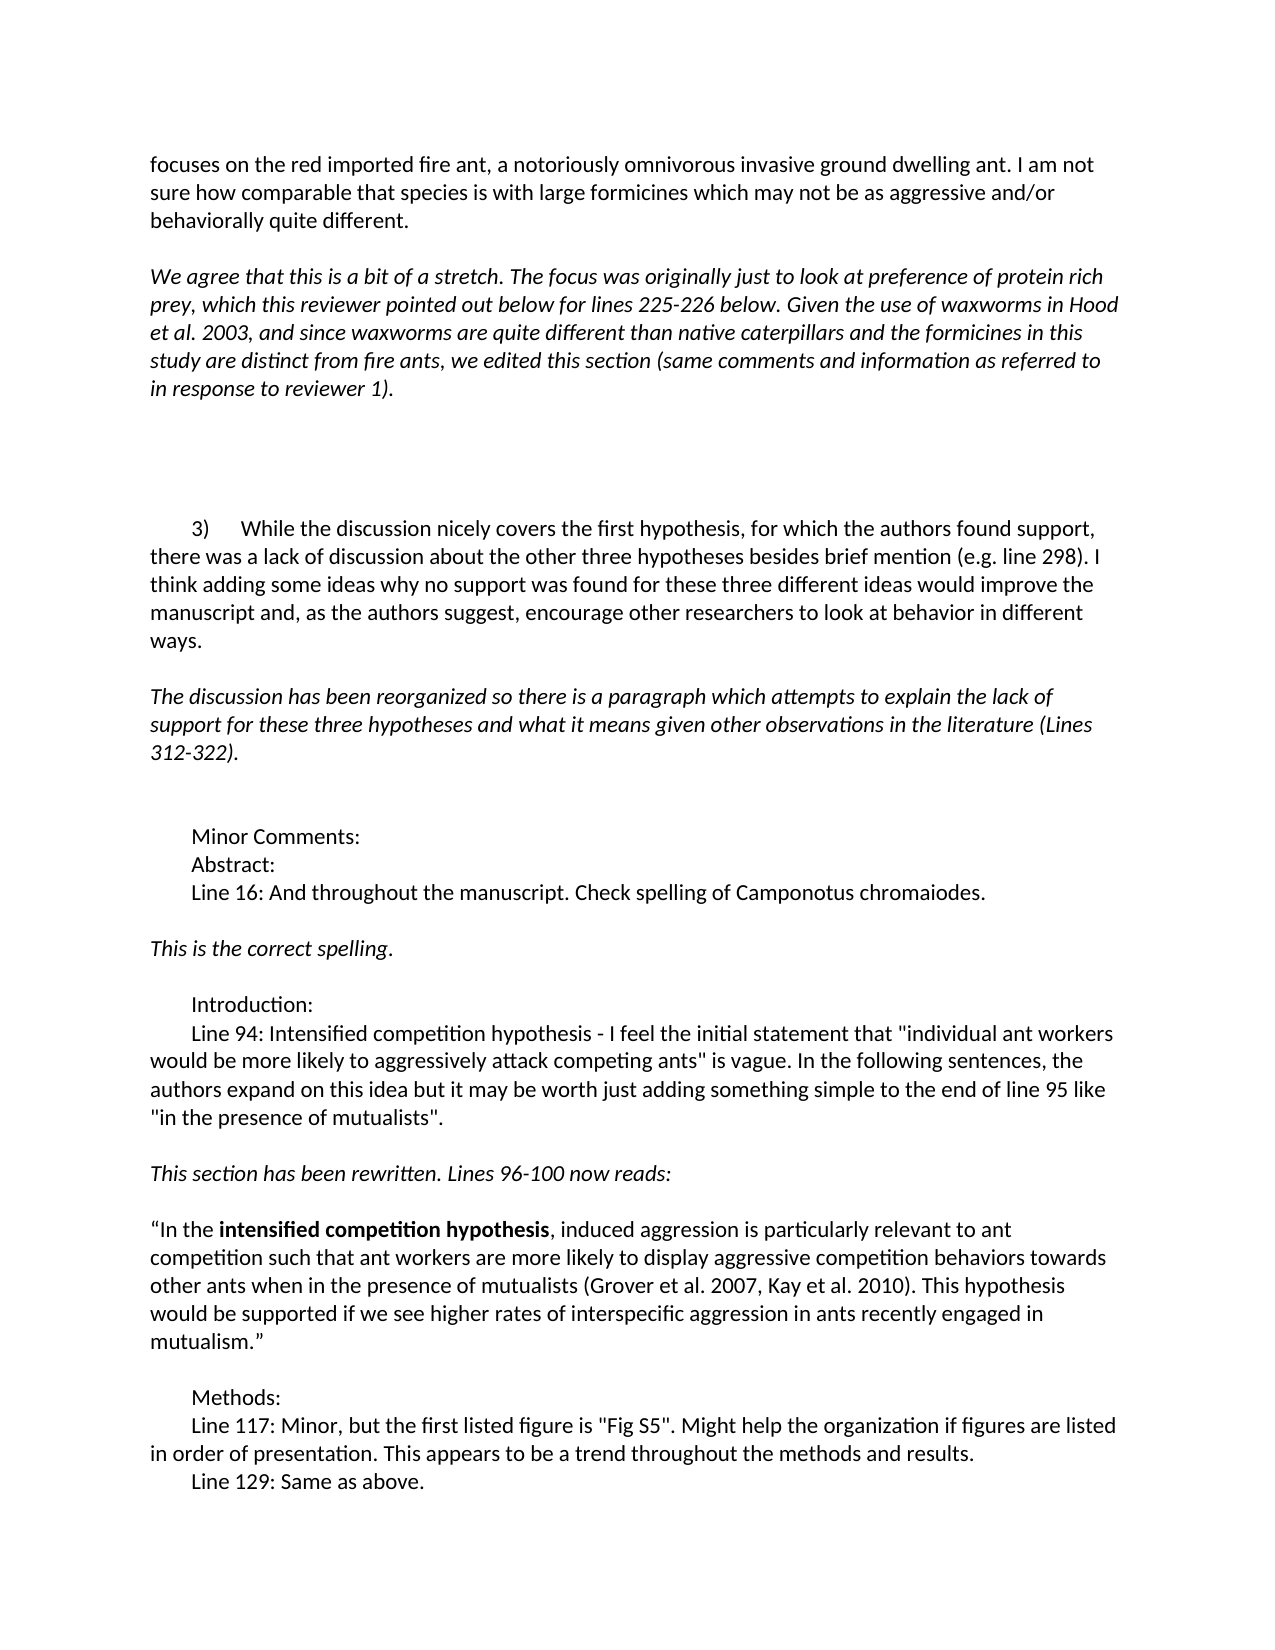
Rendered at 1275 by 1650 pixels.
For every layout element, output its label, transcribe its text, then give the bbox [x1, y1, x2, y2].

text Line 94: Intensified competition hypothesis - I feel the initial statement that "individual ant workers would be more likely to aggressively attack competing ants" is vague. In the following sentences, the authors expand on this idea but it may be worth just adding something simple to the end of line 95 like "in the presence of mutualists". [150, 1019, 1125, 1131]
text “In the intensified competition hypothesis, induced aggression is particularly relevant to ant competition such that ant workers are more likely to display aggressive competition behaviors towards other ants when in the presence of mutualists (Grover et al. 2007, Kay et al. 2010). This hypothesis would be supported if we see higher rates of interspecific aggression in ants recently engaged in mutualism.” [150, 1215, 1125, 1355]
text Line 129: Same as above. [150, 1467, 1125, 1495]
text This is the correct spelling. [150, 934, 1125, 963]
text Line 117: Minor, but the first listed figure is "Fig S5". Might help the organization if figures are listed in order of presentation. This appears to be a trend throughout the methods and results. [150, 1411, 1125, 1467]
text 3) While the discussion nicely covers the first hypothesis, for which the authors found support, there was a lack of discussion about the other three hypotheses besides brief mention (e.g. line 298). I think adding some ideas why no support was found for these three different ideas would improve the manuscript and, as the authors suggest, encourage other researchers to look at behavior in different ways. [150, 514, 1125, 654]
text This section has been rewritten. Lines 96-100 now reads: [150, 1159, 1125, 1187]
text Abstract: [150, 851, 1125, 878]
text Introduction: [150, 991, 1125, 1019]
text Methods: [150, 1383, 1125, 1411]
text The discussion has been reorganized so there is a paragraph which attempts to explain the lack of support for these three hypotheses and what it means given other observations in the literature (Lines 312-322). [150, 682, 1125, 766]
text We agree that this is a bit of a stretch. The focus was originally just to look at preference of protein rich prey, which this reviewer pointed out below for lines 225-226 below. Given the use of waxworms in Hood et al. 2003, and since waxworms are quite different than native caterpillars and the formicines in this study are distinct from fire ants, we edited this section (same comments and information as referred to in response to reviewer 1). [150, 262, 1125, 402]
text Minor Comments: [150, 822, 1125, 851]
text Line 16: And throughout the manuscript. Check spelling of Camponotus chromaiodes. [150, 878, 1125, 907]
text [150, 150, 1125, 234]
